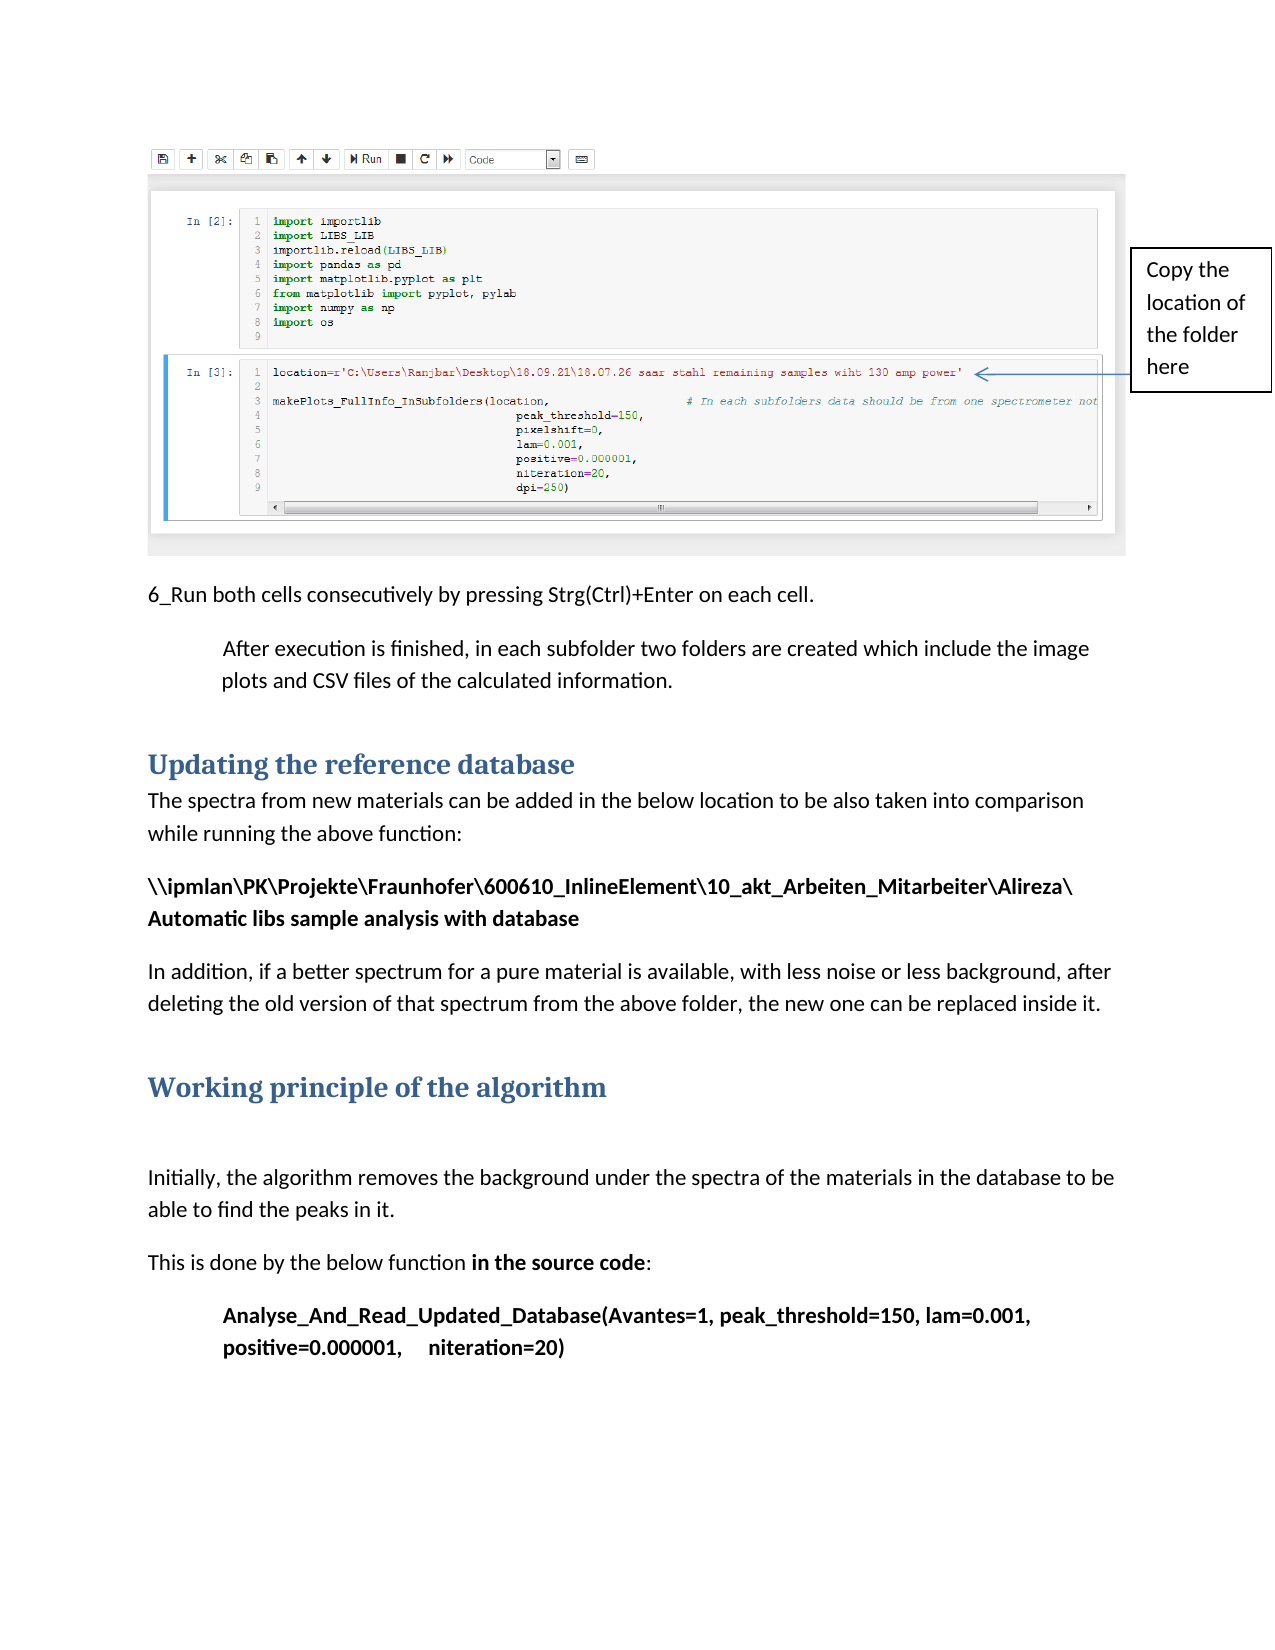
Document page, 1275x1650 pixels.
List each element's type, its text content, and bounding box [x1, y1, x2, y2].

text Analyse_And_Read_Updated_Database(Avantes=1, peak_threshold=150, lam=0.001, positive=0.000001, niteration=20) [223, 1301, 1127, 1361]
text The spectra from new materials can be added in the below location to be also taken into comparison while running the above function: [148, 787, 1127, 847]
text This is done by the below function in the source code: [148, 1248, 1127, 1276]
text Initially, the algorithm removes the background under the spectra of the materials in the database to be able to find the peaks in it. [148, 1163, 1127, 1223]
subtitle Updating the reference database [148, 748, 1127, 782]
text In addition, if a better spectrum for a pure material is available, with less noise or less background, after deleting the old version of that spectrum from the above folder, the new one can be replaced inside it. [148, 957, 1127, 1017]
picture [147, 147, 1126, 556]
subtitle Working principle of the algorithm [148, 1071, 1127, 1105]
text 6_Run both cells consecutively by pressing Strg(Ctrl)+Enter on each cell. [148, 581, 1127, 609]
text \\ipmlan\PK\Projekte\Fraunhofer\600610_InlineElement\10_akt_Arbeiten_Mitarbeiter\Alireza\Automatic libs sample analysis with database [148, 872, 1127, 932]
text After execution is finished, in each subfolder two folders are created which include the image plots and CSV files of the calculated information. [221, 634, 1127, 694]
